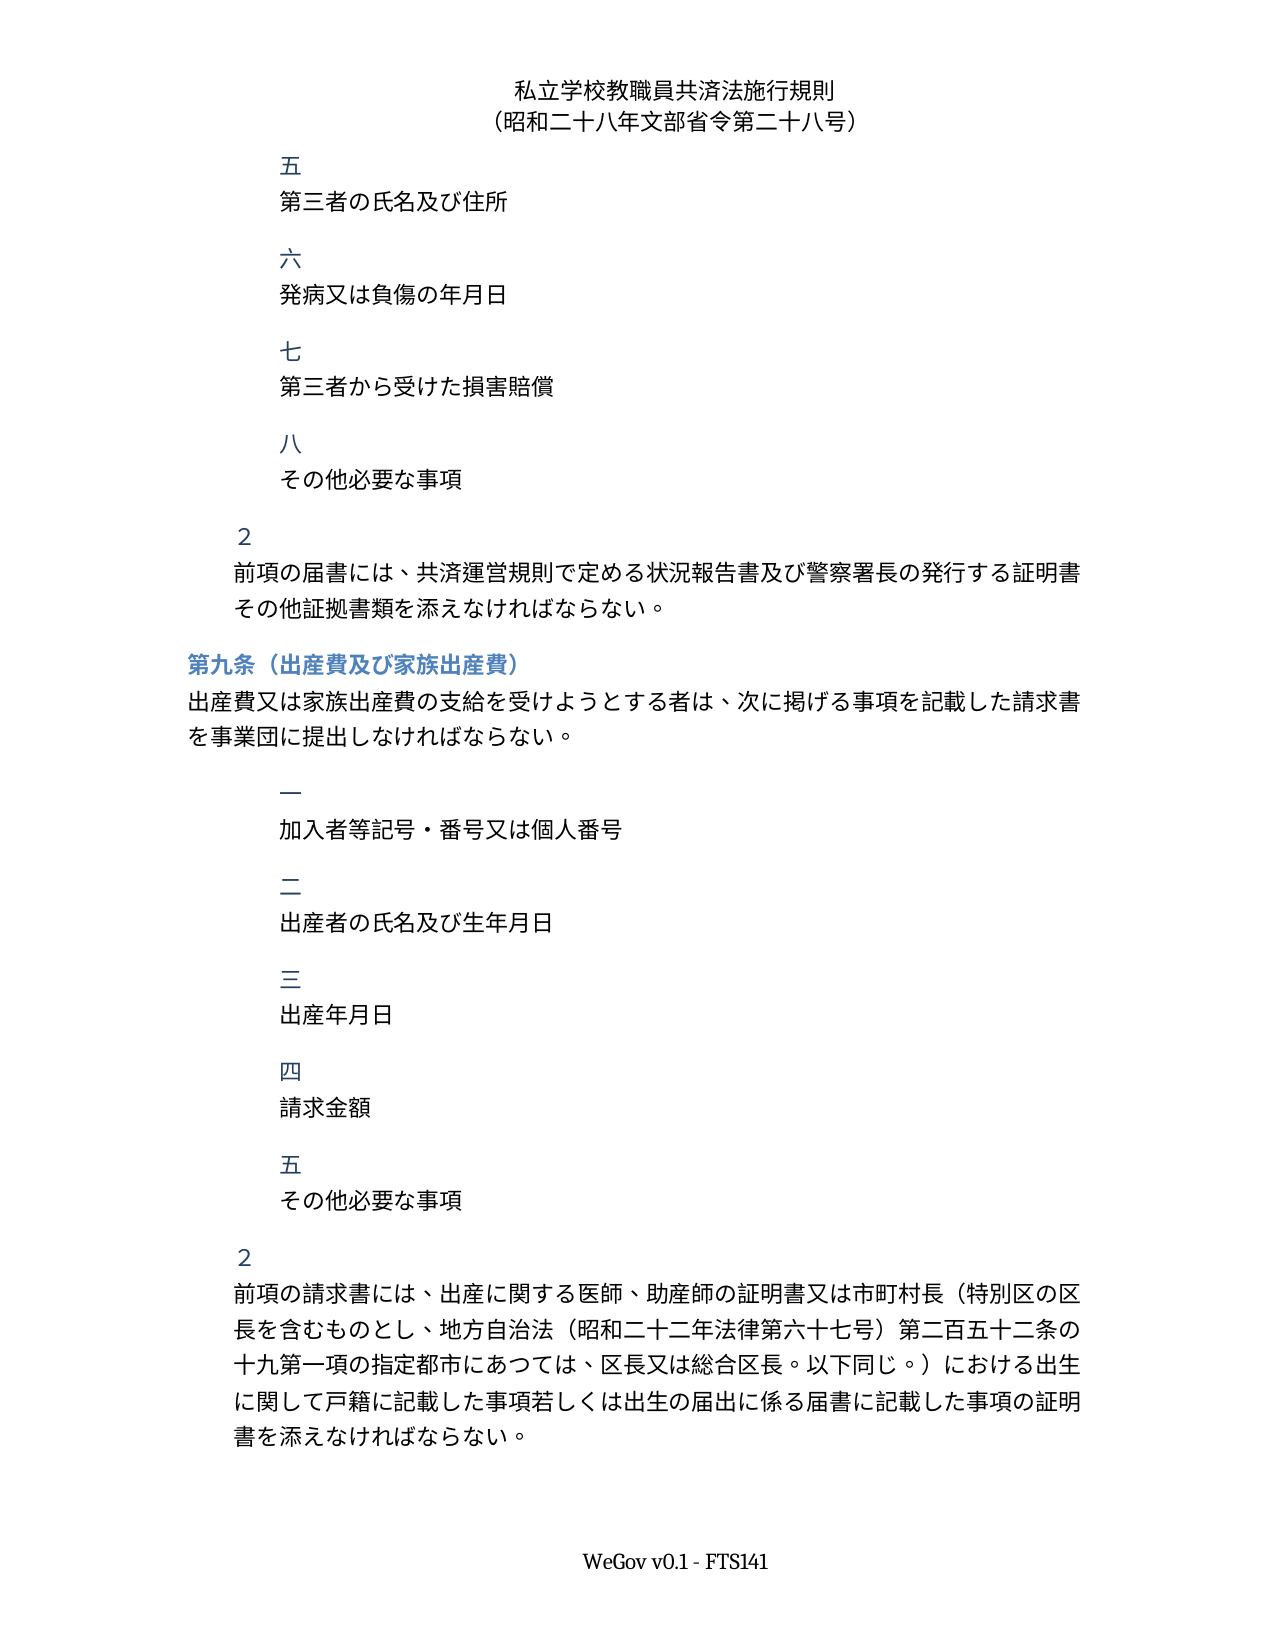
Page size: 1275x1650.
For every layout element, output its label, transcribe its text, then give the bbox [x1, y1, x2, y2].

subtitle 一 [279, 778, 1087, 809]
text その他必要な事項 [279, 464, 1087, 495]
text 請求金額 [279, 1092, 1087, 1123]
subtitle 三 [279, 963, 1087, 995]
subtitle 二 [279, 871, 1087, 902]
subtitle ２ [233, 1242, 1087, 1273]
subtitle 四 [279, 1056, 1087, 1087]
subtitle 五 [279, 1149, 1087, 1180]
text 第三者から受けた損害賠償 [279, 371, 1087, 403]
text 第三者の氏名及び住所 [279, 186, 1087, 217]
text その他必要な事項 [279, 1185, 1087, 1216]
subtitle 第九条（出産費及び家族出産費） [187, 649, 1087, 681]
subtitle 八 [279, 428, 1087, 459]
subtitle 五 [279, 150, 1087, 181]
text 出産年月日 [279, 999, 1087, 1031]
subtitle 六 [279, 243, 1087, 274]
subtitle ２ [233, 521, 1087, 552]
text 加入者等記号・番号又は個人番号 [279, 814, 1087, 845]
text 発病又は負傷の年月日 [279, 279, 1087, 310]
text 出産者の氏名及び生年月日 [279, 907, 1087, 938]
text 前項の届書には、共済運営規則で定める状況報告書及び警察署長の発行する証明書その他証拠書類を添えなければならない。 [233, 557, 1087, 624]
text 出産費又は家族出産費の支給を受けようとする者は、次に掲げる事項を記載した請求書を事業団に提出しなければならない。 [187, 685, 1087, 753]
subtitle 七 [279, 335, 1087, 367]
